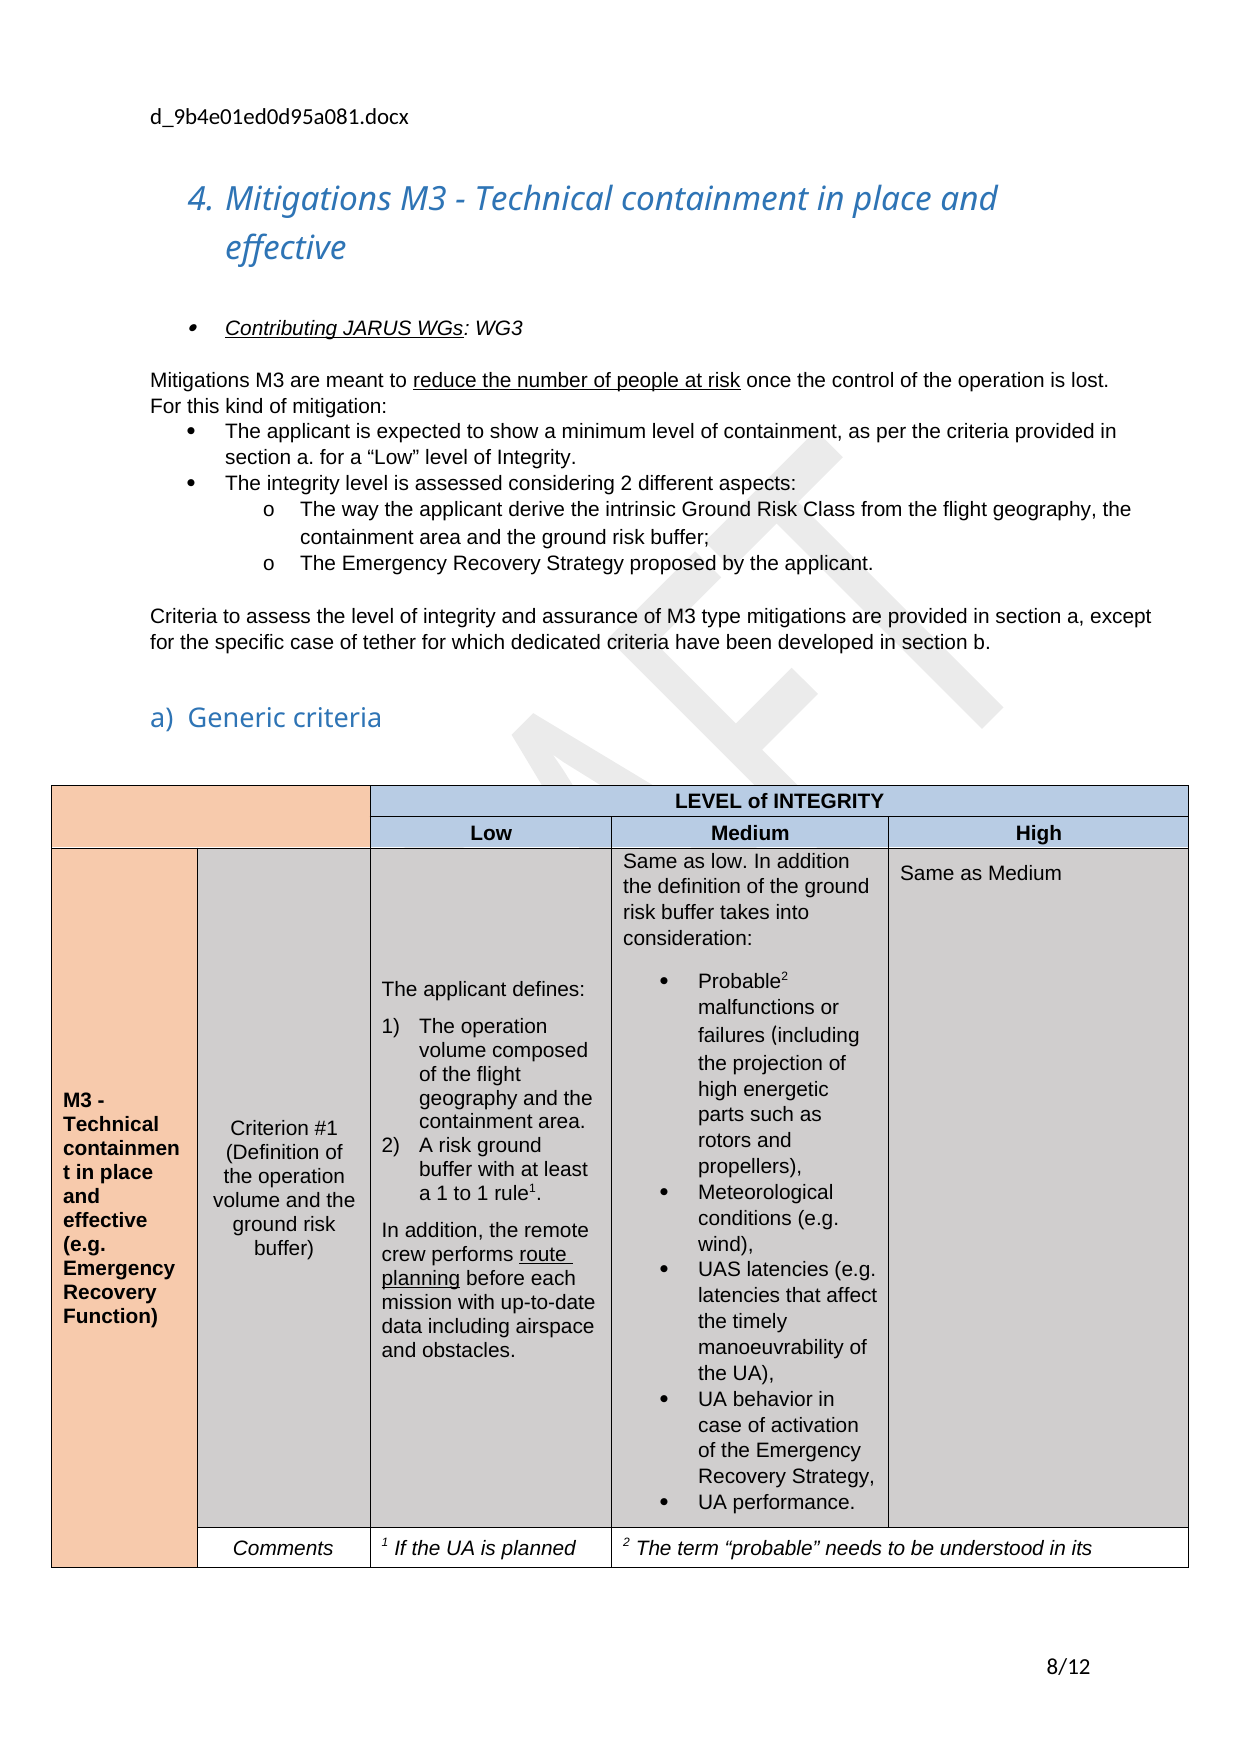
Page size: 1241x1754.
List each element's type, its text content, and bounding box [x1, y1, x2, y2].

table_cell Low [371, 817, 611, 847]
table_header LEVEL of INTEGRITY [371, 786, 1188, 816]
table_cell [371, 1528, 611, 1567]
list For this kind of mitigation: [150, 393, 1169, 417]
list Criteria to assess the level of integrity and assurance of M3 type mitigations are provided in section a, except for the specific case of tether for which dedicated criteria have been developed in section b. [150, 604, 1169, 654]
list Mitigations M3 are meant to reduce the number of people at risk once the control of the operation is lost. [150, 368, 1169, 392]
list The way the applicant derive the intrinsic Ground Risk Class from the flight geography, the containment area and the ground risk buffer; [262, 497, 1169, 549]
table_cell Criterion #1 (Definition of the operation volume and the ground risk buffer) [198, 849, 370, 1527]
table_cell M3 - Technical containment in place and effective (e.g. Emergency Recovery Function) [52, 849, 197, 1567]
table_cell The applicant defines: The operation volume composed of the flight geography and the containment area. A risk ground buffer with at least a 1 to 1 rule1. In addition, the remote crew performs route planning before each mission with up-to-date data including airspace and obstacles. [371, 849, 611, 1527]
list The integrity level is assessed considering 2 different aspects: [187, 471, 1169, 495]
table_cell Comments [198, 1528, 370, 1567]
table_cell Same as low. In addition the definition of the ground risk buffer takes into consideration: Probable2 malfunctions or failures (including the projection of high energetic parts such as rotors and propellers), Meteorological conditions (e.g. wind), UAS latencies (e.g. latencies that affect the timely manoeuvrability of the UA), UA behavior in case of activation of the Emergency Recovery Strategy, UA performance. [612, 849, 888, 1527]
subtitle Generic criteria [150, 698, 1090, 735]
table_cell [612, 1528, 1188, 1567]
subtitle Mitigations M3 - Technical containment in place and effective [187, 175, 1090, 269]
table_cell High [889, 817, 1188, 847]
table_header [52, 786, 370, 847]
list The applicant is expected to show a minimum level of containment, as per the criteria provided in section a. for a “Low” level of Integrity. [187, 419, 1169, 469]
table_cell Medium [612, 817, 888, 847]
list The Emergency Recovery Strategy proposed by the applicant. [262, 551, 1169, 576]
list Contributing JARUS WGs: WG3 [187, 316, 1090, 340]
table_cell Same as Medium [889, 849, 1188, 1527]
